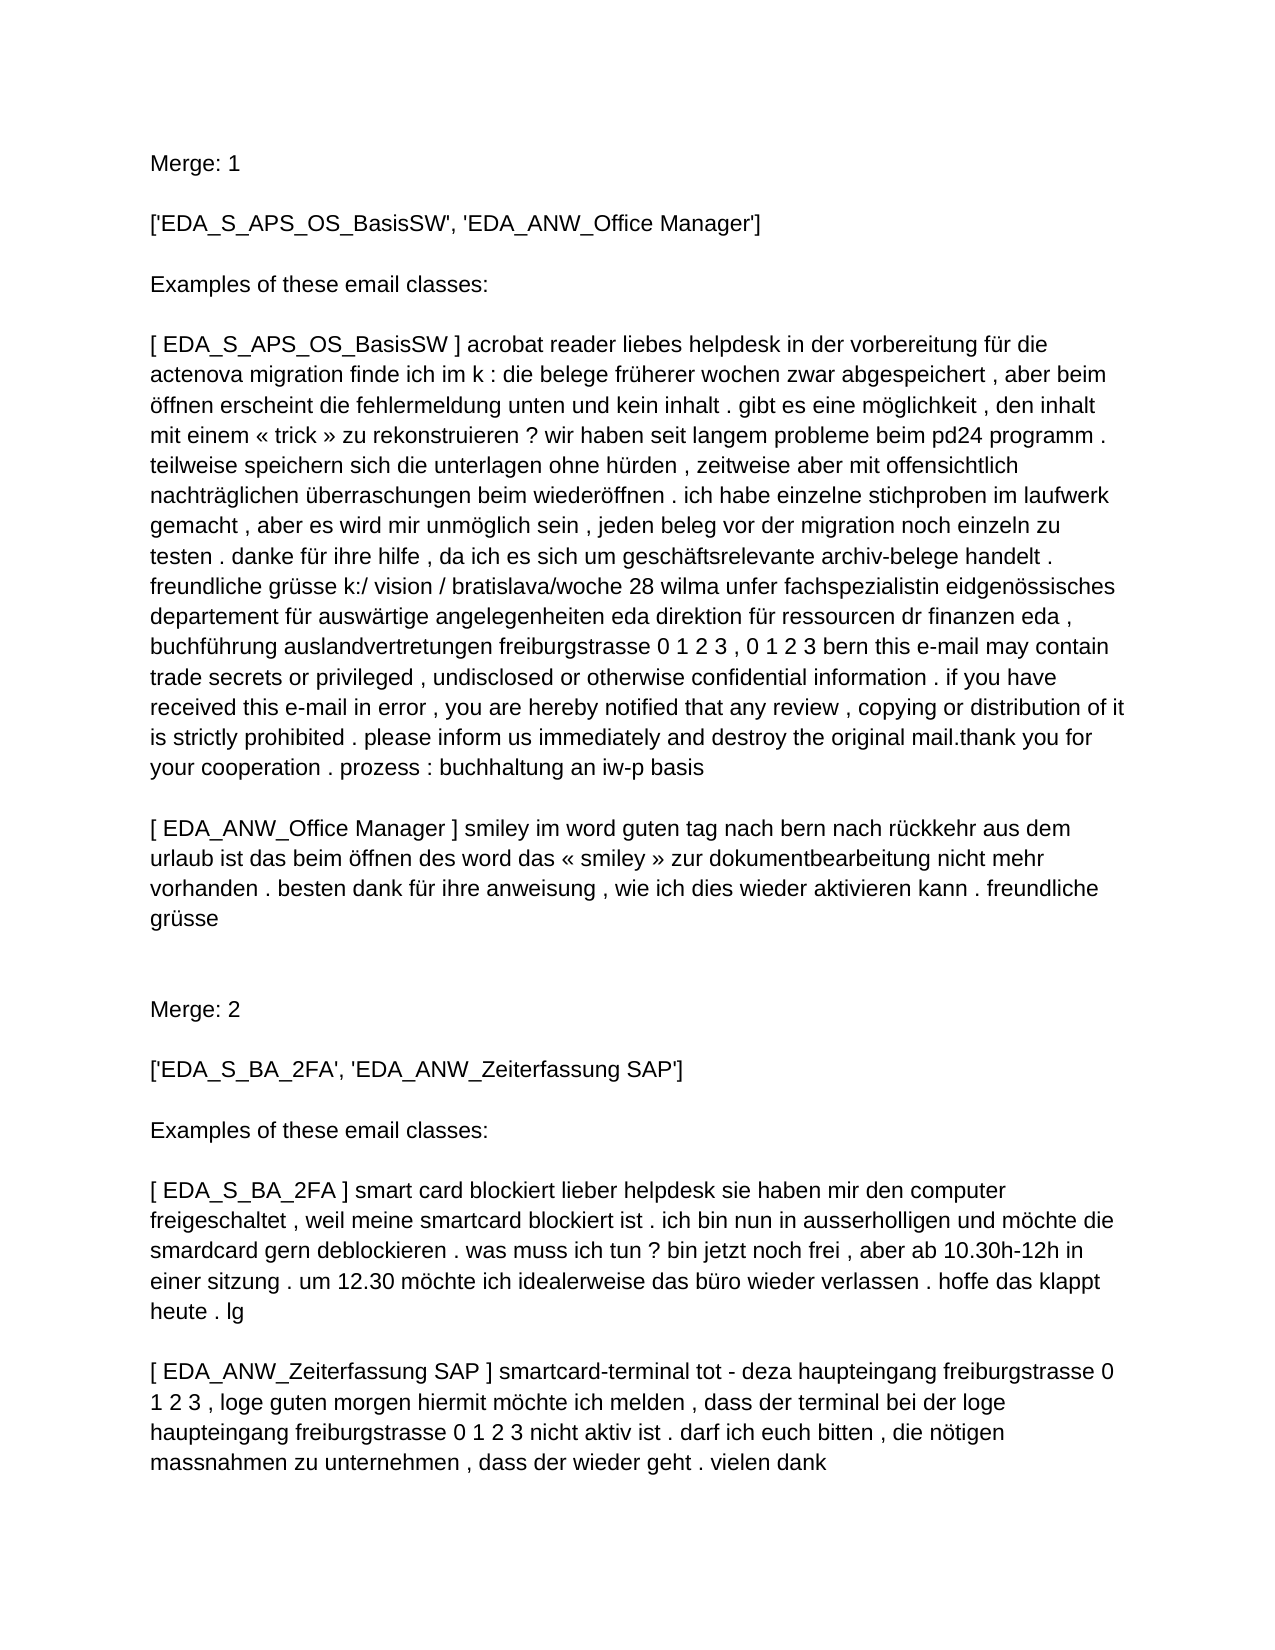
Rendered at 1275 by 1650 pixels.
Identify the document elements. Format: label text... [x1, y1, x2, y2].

text Examples of these email classes: [150, 271, 1125, 297]
text Merge: 1 [150, 150, 1125, 176]
text ['EDA_S_BA_2FA', 'EDA_ANW_Zeiterfassung SAP'] [150, 1056, 1125, 1083]
text [ EDA_ANW_Zeiterfassung SAP ] smartcard-terminal tot - deza haupteingang freiburgstrasse 0 1 2 3 , loge guten morgen hiermit möchte ich melden , dass der terminal bei der loge haupteingang freiburgstrasse 0 1 2 3 nicht aktiv ist . darf ich euch bitten , die nötigen massnahmen zu unternehmen , dass der wieder geht . vielen dank [150, 1358, 1125, 1475]
text [ EDA_S_BA_2FA ] smart card blockiert lieber helpdesk sie haben mir den computer freigeschaltet , weil meine smartcard blockiert ist . ich bin nun in ausserholligen und möchte die smardcard gern deblockieren . was muss ich tun ? bin jetzt noch frei , aber ab 10.30h-12h in einer sitzung . um 12.30 möchte ich idealerweise das büro wieder verlassen . hoffe das klappt heute . lg [150, 1177, 1125, 1324]
text Merge: 2 [150, 996, 1125, 1022]
text Examples of these email classes: [150, 1117, 1125, 1143]
text ['EDA_S_APS_OS_BasisSW', 'EDA_ANW_Office Manager'] [150, 210, 1125, 237]
text [ EDA_S_APS_OS_BasisSW ] acrobat reader liebes helpdesk in der vorbereitung für die actenova migration finde ich im k : die belege früherer wochen zwar abgespeichert , aber beim öffnen erscheint die fehlermeldung unten und kein inhalt . gibt es eine möglichkeit , den inhalt mit einem « trick » zu rekonstruieren ? wir haben seit langem probleme beim pd24 programm . teilweise speichern sich die unterlagen ohne hürden , zeitweise aber mit offensichtlich nachträglichen überraschungen beim wiederöffnen . ich habe einzelne stichproben im laufwerk gemacht , aber es wird mir unmöglich sein , jeden beleg vor der migration noch einzeln zu testen . danke für ihre hilfe , da ich es sich um geschäftsrelevante archiv-belege handelt . freundliche grüsse k:/ vision / bratislava/woche 28 wilma unfer fachspezialistin eidgenössisches departement für auswärtige angelegenheiten eda direktion für ressourcen dr finanzen eda , buchführung auslandvertretungen freiburgstrasse 0 1 2 3 , 0 1 2 3 bern this e-mail may contain trade secrets or privileged , undisclosed or otherwise confidential information . if you have received this e-mail in error , you are hereby notified that any review , copying or distribution of it is strictly prohibited . please inform us immediately and destroy the original mail.thank you for your cooperation . prozess : buchhaltung an iw-p basis [150, 331, 1125, 781]
text [ EDA_ANW_Office Manager ] smiley im word guten tag nach bern nach rückkehr aus dem urlaub ist das beim öffnen des word das « smiley » zur dokumentbearbeitung nicht mehr vorhanden . besten dank für ihre anweisung , wie ich dies wieder aktivieren kann . freundliche grüsse [150, 814, 1125, 932]
